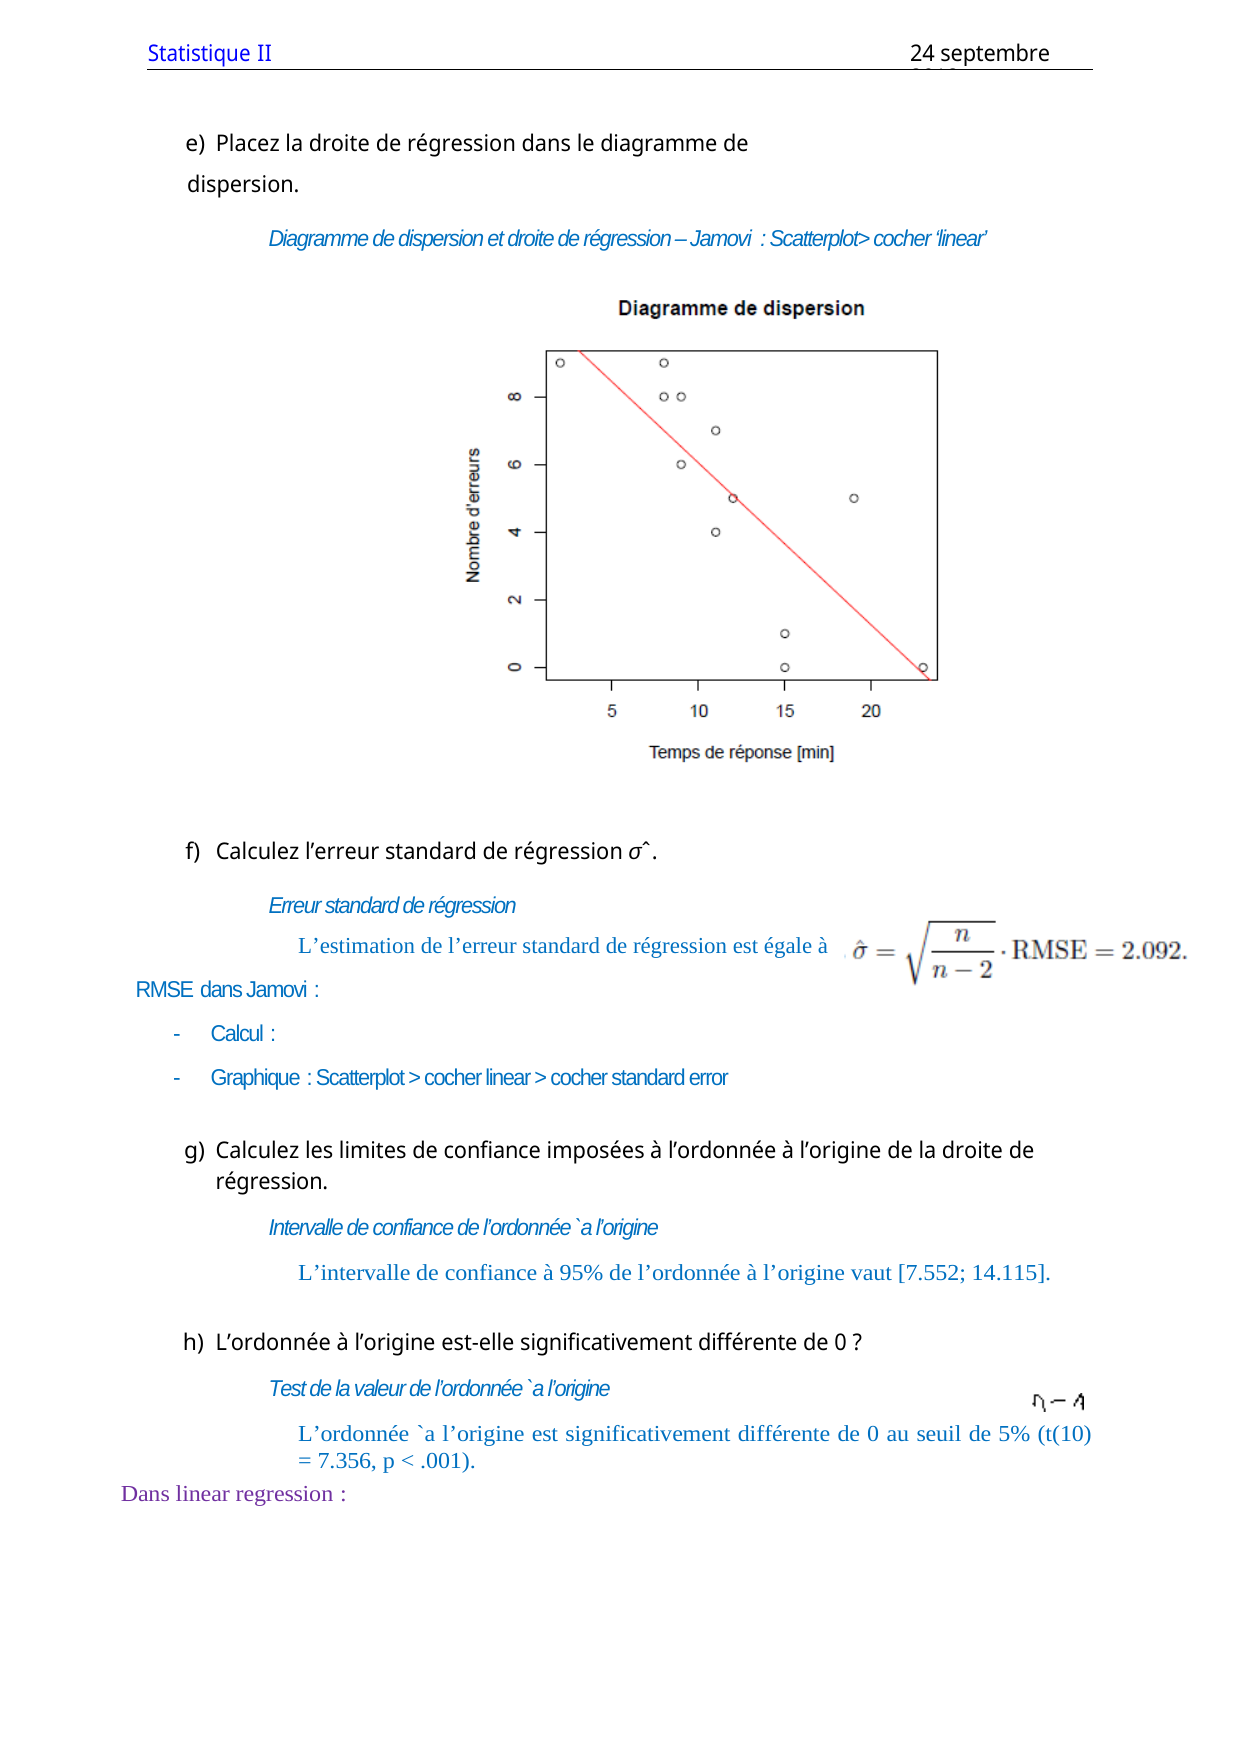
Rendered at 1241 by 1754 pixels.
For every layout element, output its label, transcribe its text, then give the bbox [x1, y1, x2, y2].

text Diagramme de dispersion et droite de régression – Jamovi : Scatterplot> cocher ‘linear’ [268, 225, 1105, 252]
picture [844, 904, 1206, 997]
text RMSE dans Jamovi : [135, 976, 1105, 1003]
list Calculez les limites de confiance imposées à l’ordonnée à l’origine de la droite de régression. [184, 1134, 1105, 1197]
list Graphique : Scatterplot > cocher linear > cocher standard error [173, 1064, 1105, 1090]
text L’estimation de l’erreur standard de régression est égale à [298, 932, 844, 958]
picture [428, 269, 962, 776]
text Test de la valeur de l’ordonnée `a l’origine [268, 1375, 1105, 1401]
text Erreur standard de régression [268, 892, 1105, 919]
text Intervalle de confiance de l’ordonnée `a l’origine [268, 1214, 1105, 1240]
list Calculez l’erreur standard de régression σˆ. [185, 835, 840, 866]
list Placez la droite de régression dans le diagramme de dispersion. [185, 127, 840, 199]
list Calcul : [173, 1020, 1105, 1046]
text L’ordonnée `a l’origine est significativement différente de 0 au seuil de 5% (t(10) = 7.356, p < .001). [298, 1420, 1093, 1473]
text L’intervalle de confiance à 95% de l’ordonnée à l’origine vaut [7.552; 14.115]. [298, 1259, 1093, 1286]
list L’ordonnée à l’origine est-elle significativement différente de 0 ? [183, 1326, 1105, 1357]
text Dans linear regression : [121, 1480, 1093, 1506]
picture [1031, 1393, 1084, 1412]
